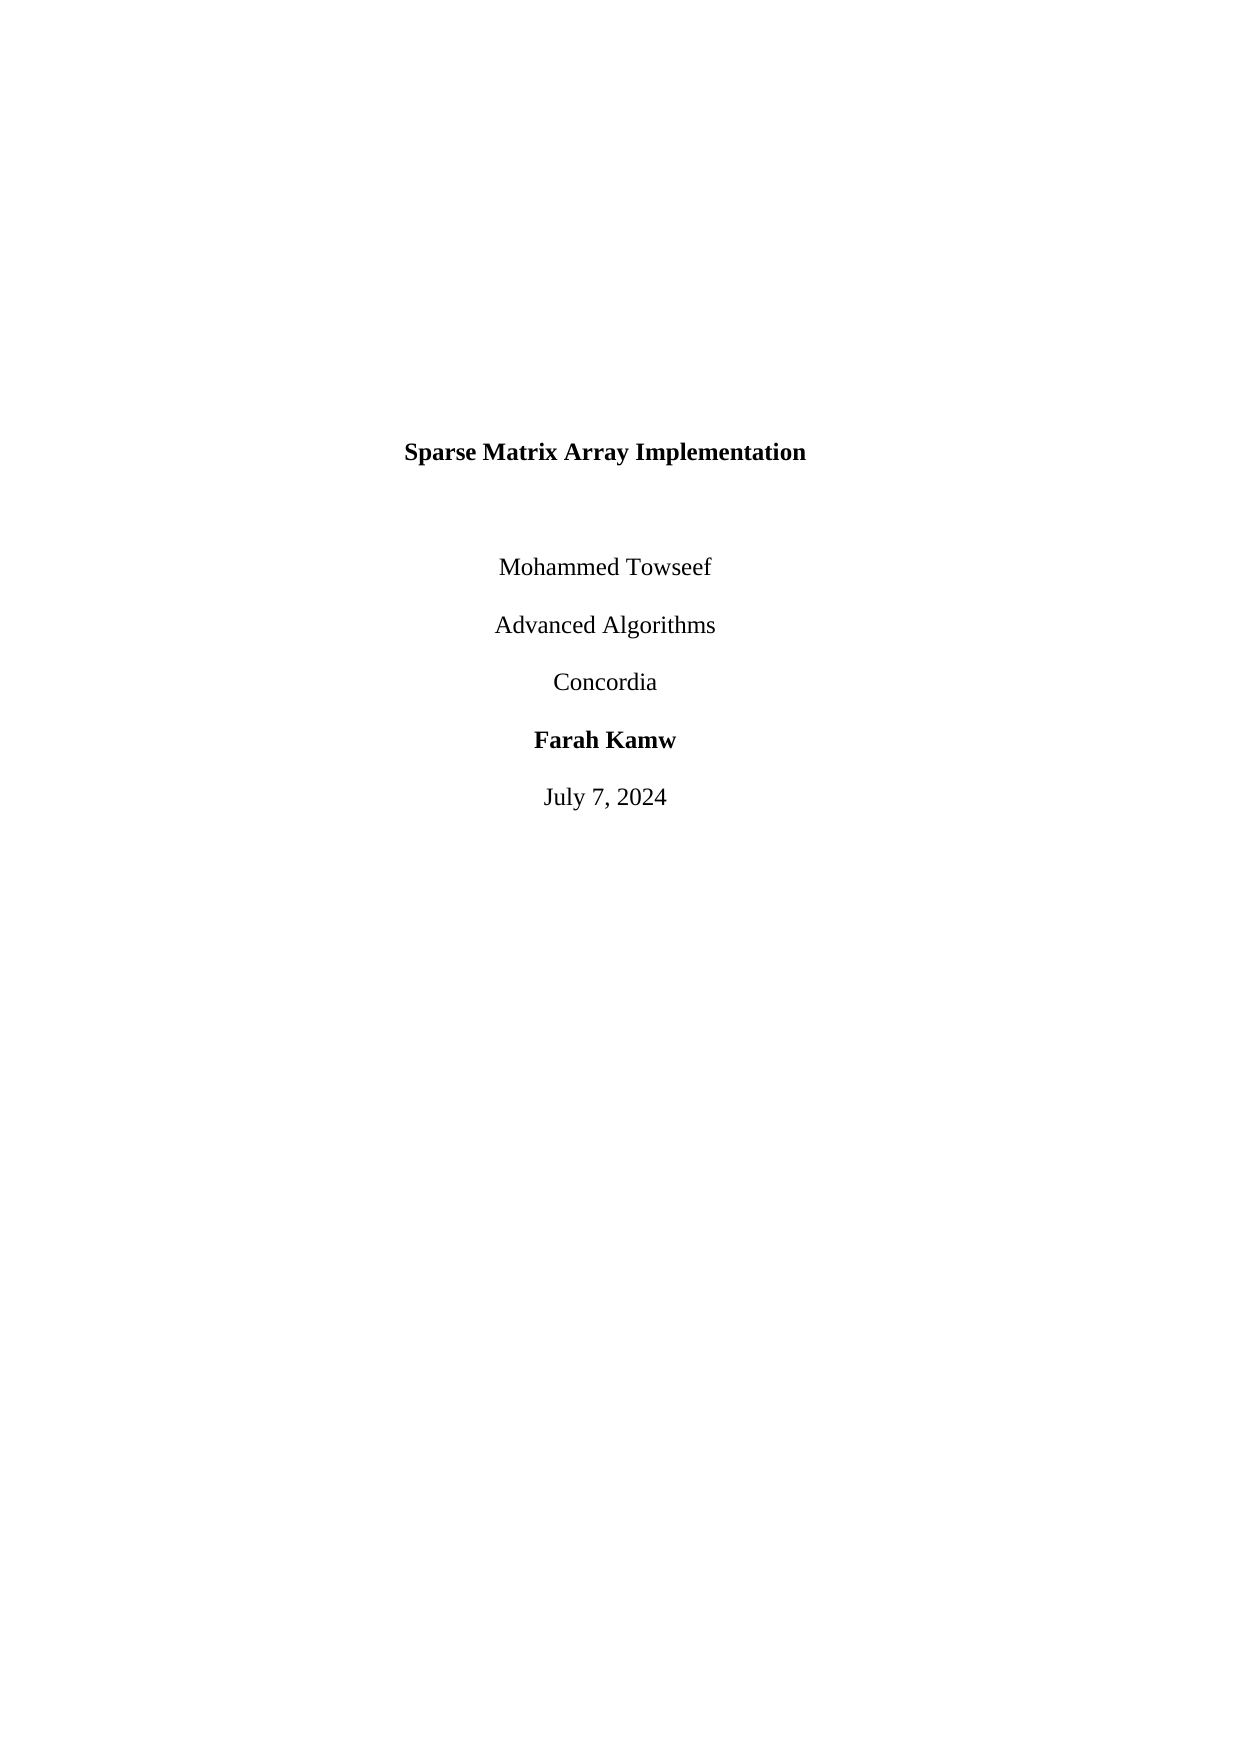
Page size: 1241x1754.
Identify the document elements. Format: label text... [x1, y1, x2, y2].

text Farah Kamw [148, 725, 1062, 754]
text July 7, 2024 [148, 782, 1062, 811]
text Sparse Matrix Array Implementation [148, 437, 1062, 466]
text Advanced Algorithms [148, 610, 1062, 639]
text Concordia [148, 667, 1062, 696]
text Mohammed Towseef [148, 552, 1062, 581]
